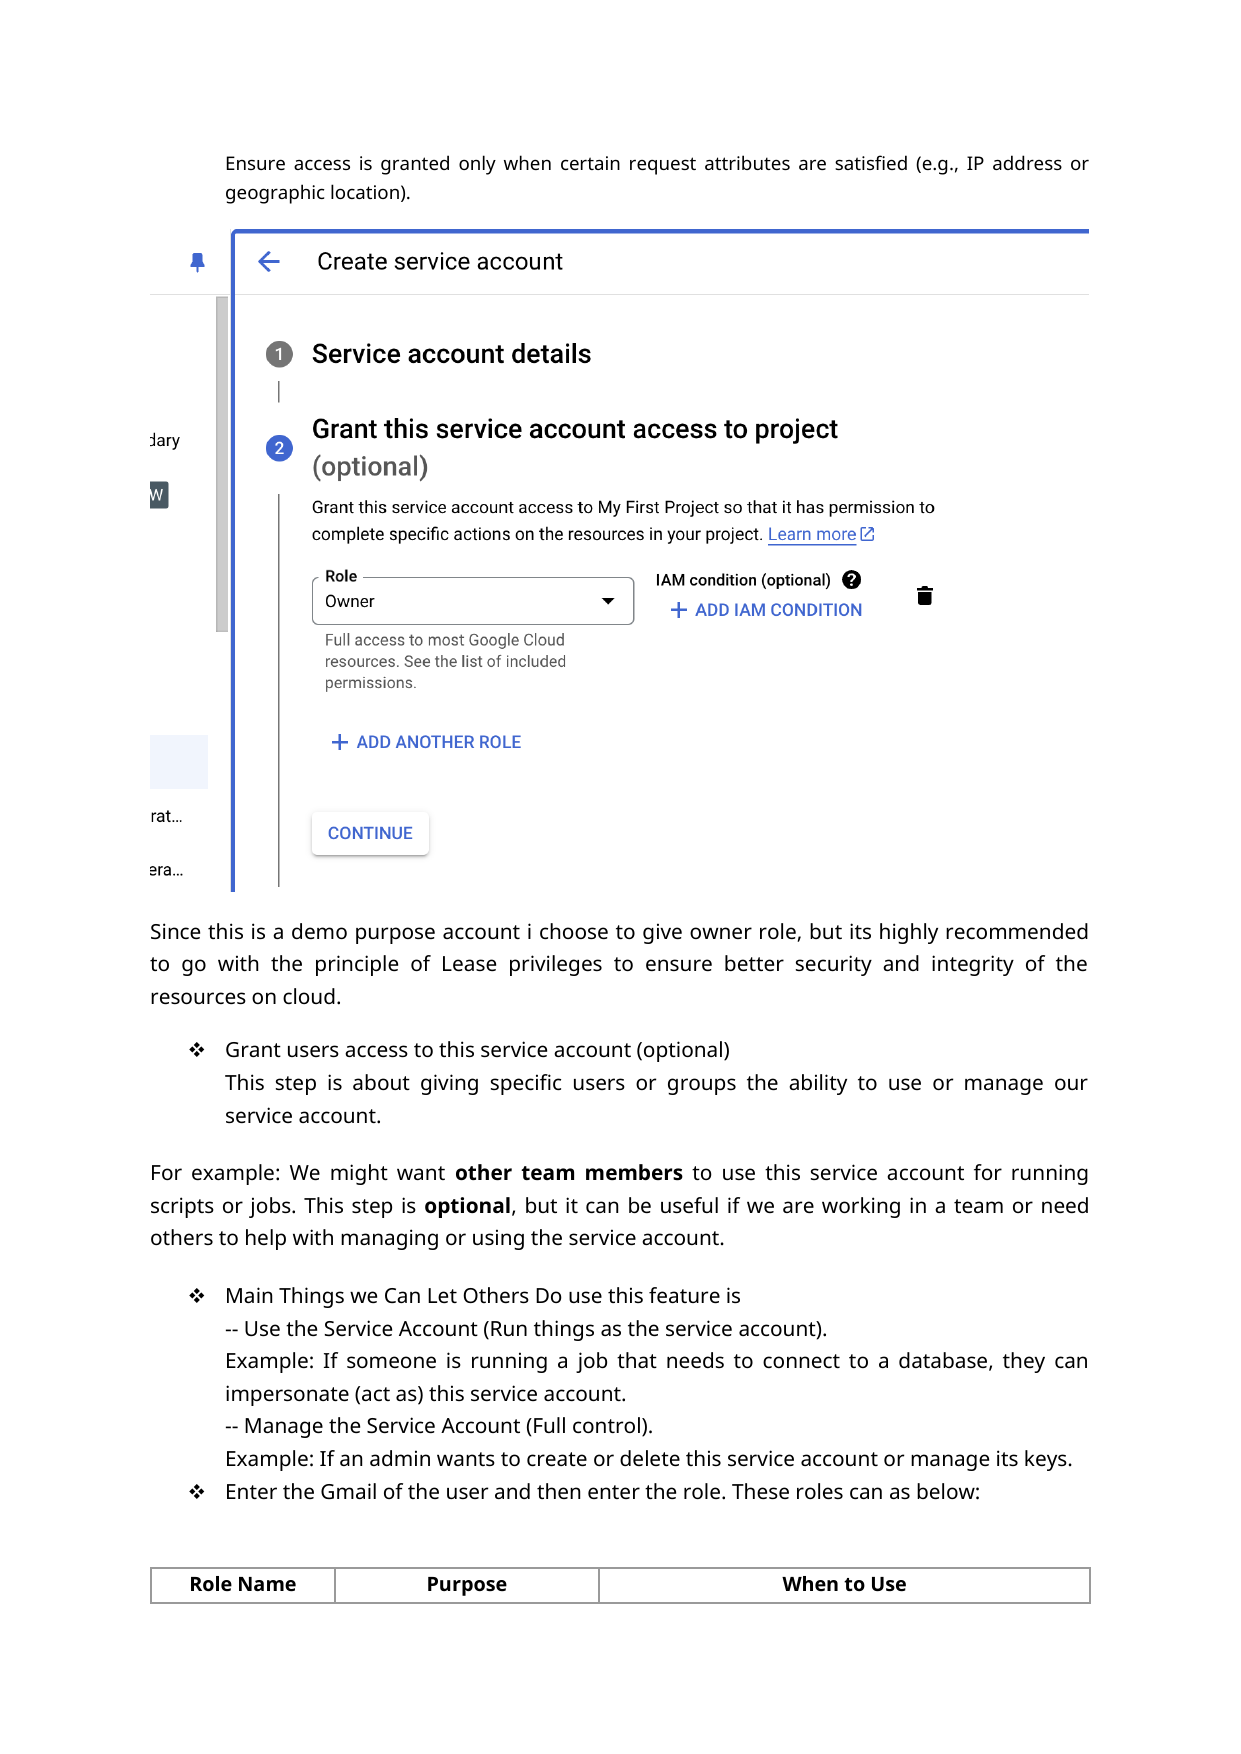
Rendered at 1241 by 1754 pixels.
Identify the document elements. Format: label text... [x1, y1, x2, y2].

list -- Manage the Service Account (Full control). [225, 1412, 1090, 1440]
list -- Use the Service Account (Run things as the service account). [225, 1314, 1090, 1342]
picture [150, 229, 1089, 892]
table_header Role Name [152, 1569, 334, 1602]
list Example: If someone is running a job that needs to connect to a database, they can impersonate (act as) this service account. [225, 1346, 1090, 1407]
text For example: We might want other team members to use this service account for running scripts or jobs. This step is optional, but it can be useful if we are working in a team or need others to help with managing or using the service account. [150, 1158, 1090, 1252]
list Enter the Gmail of the user and then enter the role. These roles can as below: [187, 1477, 1090, 1505]
table_header When to Use [600, 1569, 1089, 1602]
list Example: If an admin wants to create or delete this service account or manage its keys. [225, 1444, 1090, 1473]
text Since this is a demo purpose account i choose to give owner role, but its highly recommended to go with the principle of Lease privileges to ensure better security and integrity of the resources on cloud. [150, 917, 1090, 1011]
list Grant users access to this service account (optional) [187, 1036, 1090, 1064]
list Main Things we Can Let Others Do use this feature is [187, 1281, 1090, 1309]
table_header Purpose [336, 1569, 598, 1602]
list Ensure access is granted only when certain request attributes are satisfied (e.g., IP address or geographic location). [225, 150, 1090, 205]
list This step is about giving specific users or groups the ability to use or manage our service account. [225, 1068, 1090, 1129]
